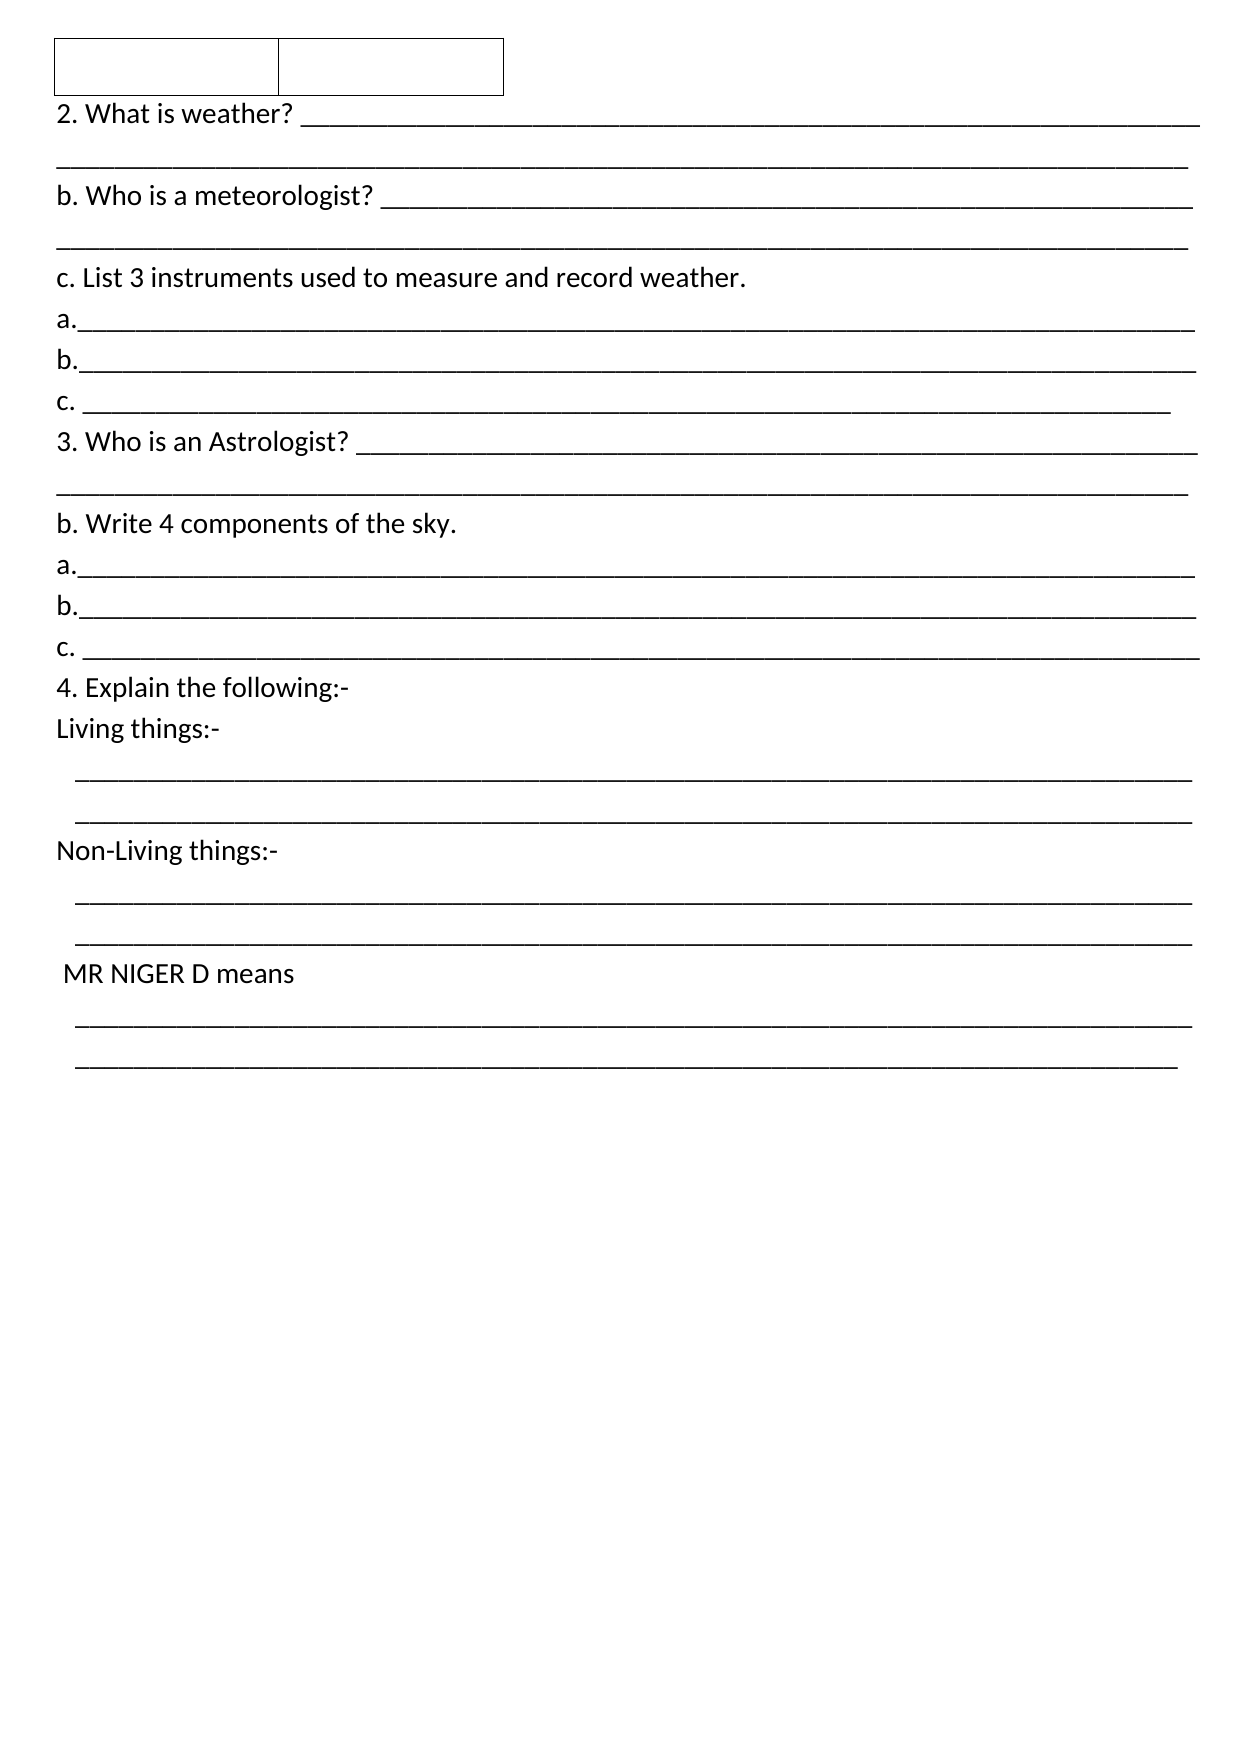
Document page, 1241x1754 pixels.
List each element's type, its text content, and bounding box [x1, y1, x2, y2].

table_cell [55, 39, 278, 94]
text ______________________________________________________________________________ [56, 218, 1203, 254]
list Who is an Astrologist? __________________________________________________________ [56, 423, 1203, 459]
text b. Who is a meteorologist? ________________________________________________________ [56, 177, 1203, 213]
list ______________________________________________________________________________ [56, 137, 1203, 172]
list Living things:-__________________________________________________________________________________________________________________________________________________________ [56, 710, 1203, 827]
text a._____________________________________________________________________________ [56, 546, 1203, 582]
text b._____________________________________________________________________________c. ___________________________________________________________________________ [56, 341, 1203, 418]
text b. Write 4 components of the sky. [56, 505, 1203, 541]
list ______________________________________________________________________________ [56, 464, 1203, 500]
table_cell [279, 39, 503, 94]
list Non-Living things:- __________________________________________________________________________________________________________________________________________________________ [56, 832, 1203, 950]
text c. List 3 instruments used to measure and record weather. [56, 259, 1203, 295]
list MR NIGER D means _________________________________________________________________________________________________________________________________________________________ [56, 955, 1203, 1073]
text a._____________________________________________________________________________ [56, 300, 1203, 336]
list Explain the following:- [56, 669, 1203, 704]
list What is weather? ______________________________________________________________ [56, 96, 1203, 131]
text b._____________________________________________________________________________c. _____________________________________________________________________________ [56, 587, 1203, 663]
